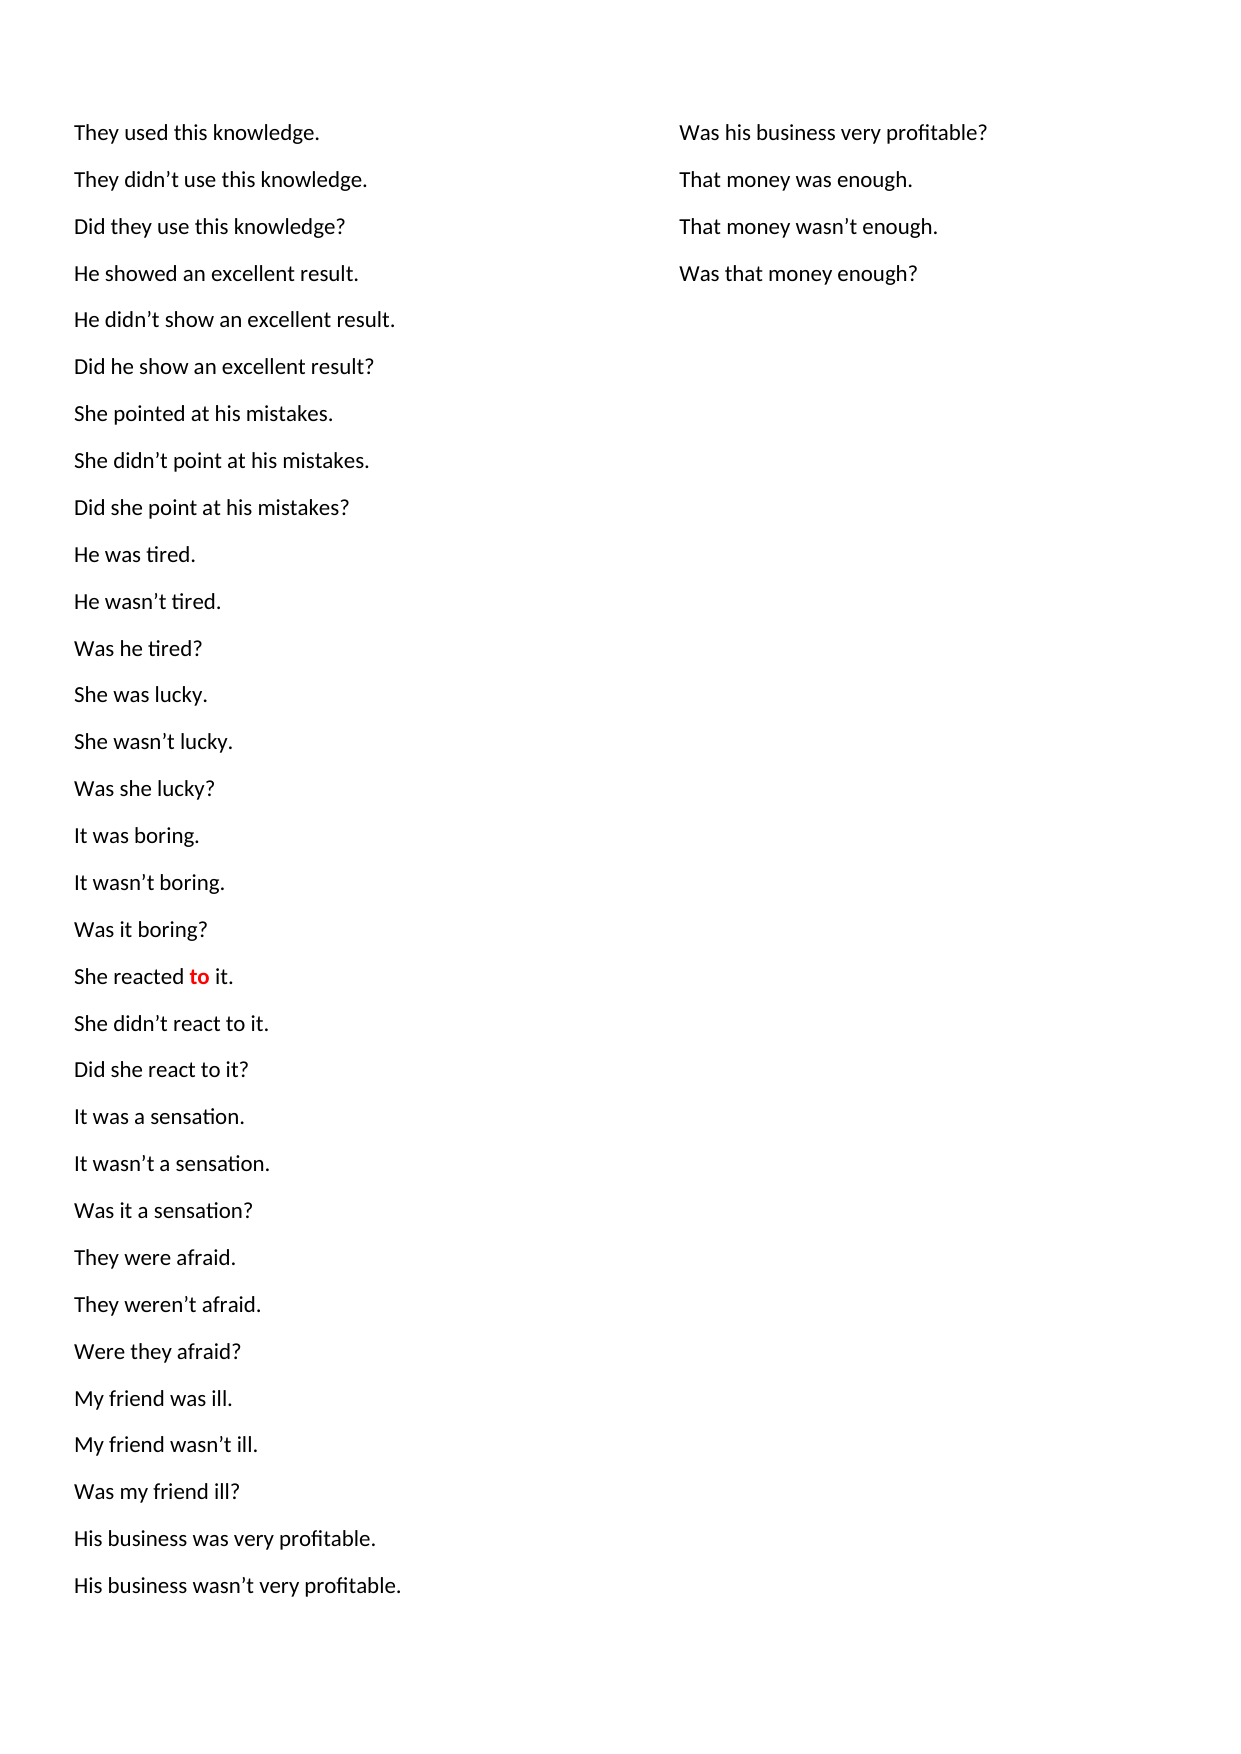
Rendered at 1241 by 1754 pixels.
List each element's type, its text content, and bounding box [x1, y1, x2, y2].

text Did he show an excellent result? [74, 352, 605, 381]
text Were they afraid? [74, 1337, 605, 1365]
text He didn’t show an excellent result. [74, 306, 605, 334]
text Was my friend ill? [74, 1477, 605, 1506]
text His business was very profitable. [74, 1524, 605, 1552]
text She pointed at his mistakes. [74, 399, 605, 427]
text Was his business very profitable? [679, 118, 1211, 146]
text Did she react to it? [74, 1056, 605, 1084]
text Was he tired? [74, 634, 605, 662]
text His business wasn’t very profitable. [74, 1571, 605, 1599]
text Was it boring? [74, 915, 605, 943]
text Did she point at his mistakes? [74, 493, 605, 521]
text My friend was ill. [74, 1384, 605, 1412]
text That money was enough. [679, 165, 1211, 193]
text It wasn’t boring. [74, 868, 605, 896]
text She reacted to it. [74, 962, 605, 990]
text My friend wasn’t ill. [74, 1431, 605, 1459]
text They didn’t use this knowledge. [74, 165, 605, 193]
text He was tired. [74, 540, 605, 568]
text She didn’t react to it. [74, 1009, 605, 1037]
text They weren’t afraid. [74, 1290, 605, 1318]
text She didn’t point at his mistakes. [74, 446, 605, 474]
text Was that money enough? [679, 259, 1211, 287]
text He showed an excellent result. [74, 259, 605, 287]
text That money wasn’t enough. [679, 212, 1211, 240]
text He wasn’t tired. [74, 587, 605, 615]
text It was boring. [74, 821, 605, 849]
text Was it a sensation? [74, 1196, 605, 1224]
text They were afraid. [74, 1243, 605, 1271]
text It was a sensation. [74, 1102, 605, 1131]
text It wasn’t a sensation. [74, 1149, 605, 1177]
text Did they use this knowledge? [74, 212, 605, 240]
text She was lucky. [74, 681, 605, 709]
text Was she lucky? [74, 774, 605, 802]
text She wasn’t lucky. [74, 727, 605, 756]
text They used this knowledge. [74, 118, 605, 146]
